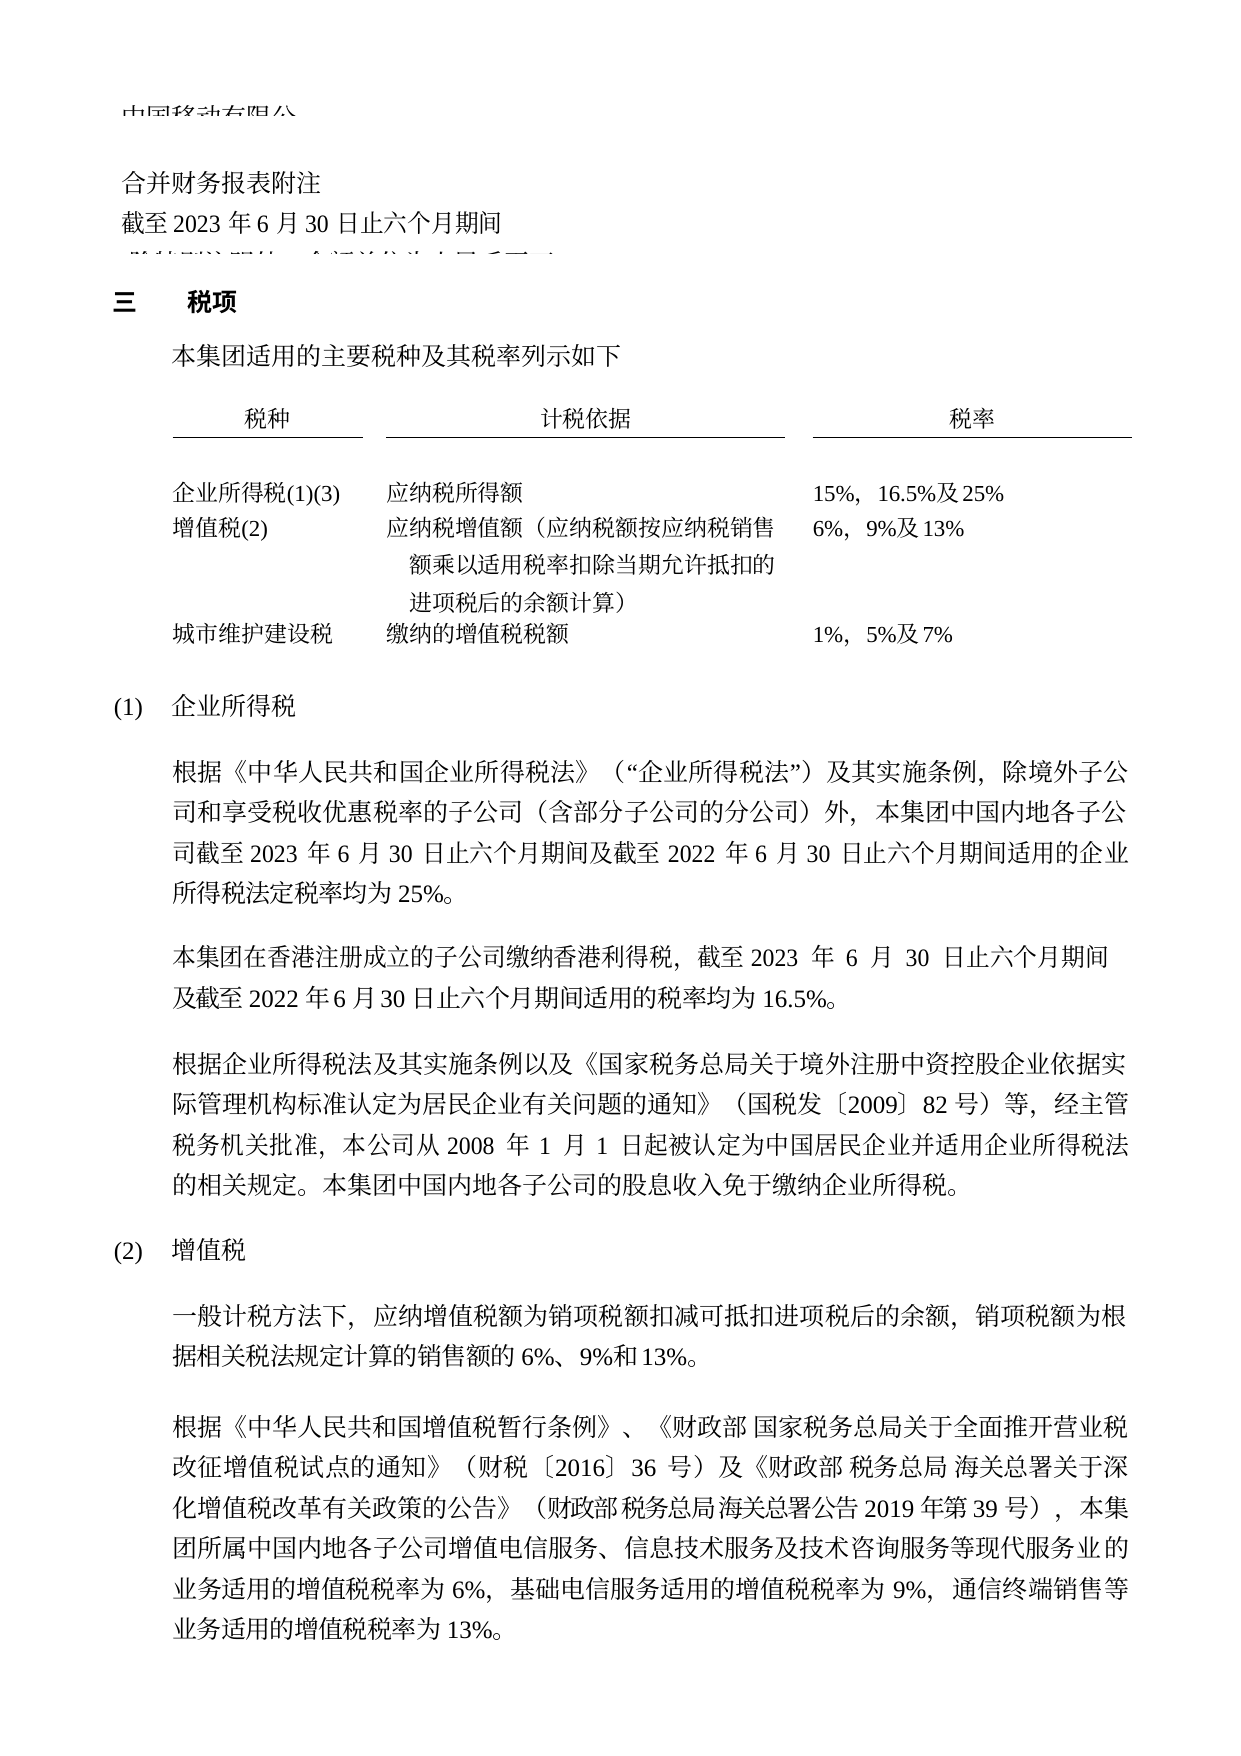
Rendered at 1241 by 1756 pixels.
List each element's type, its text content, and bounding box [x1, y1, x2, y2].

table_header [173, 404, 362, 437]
text 本集团在香港注册成立的子公司缴纳香港利得税，截至 2023 年 6 月 30 日止六个月期间 [172, 938, 1205, 974]
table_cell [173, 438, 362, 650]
text 本集团适用的主要税种及其税率列示如下 [171, 337, 1205, 373]
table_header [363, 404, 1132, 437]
text 一般计税方法下，应纳增值税额为销项税额扣减可抵扣进项税后的余额，销项税额为根据相关税法规定计算的销售额的 6%、9%和 13%。 [172, 1296, 1129, 1373]
text 及截至 2022 年 6 月 30 日止六个月期间适用的税率均为 16.5%。 [172, 978, 1205, 1014]
text 根据《中华人民共和国企业所得税法》（“企业所得税法”）及其实施条例，除境外子公司和享受税收优惠税率的子公司（含部分子公司的分公司）外，本集团中国内地各子公司截至 2023 年 6 月 30 日止六个月期间及截至 2022 年 6 月 30 日止六个月期间适用的企业所得税法定税率均为 25%。 [172, 753, 1129, 910]
list 增值税 [114, 1230, 1205, 1266]
subtitle 三 税项 [112, 283, 1205, 319]
text 根据《中华人民共和国增值税暂行条例》、《财政部 国家税务总局关于全面推开营业税改征增值税试点的通知》（财税〔2016〕36 号）及《财政部 税务总局 海关总署关于深化增值税改革有关政策的公告》（财政部 税务总局 海关总署公告 2019 年第 39 号），本集团所属中国内地各子公司增值电信服务、信息技术服务及技术咨询服务等现代服务业的业务适用的增值税税率为 6%，基础电信服务适用的增值税税率为 9%，通信终端销售等业务适用的增值税税率为 13%。 [172, 1407, 1129, 1646]
list 企业所得税 [114, 687, 1205, 723]
text 根据企业所得税法及其实施条例以及《国家税务总局关于境外注册中资控股企业依据实际管理机构标准认定为居民企业有关问题的通知》（国税发〔2009〕82 号）等，经主管税务机关批准，本公司从 2008 年 1 月 1 日起被认定为中国居民企业并适用企业所得税法的相关规定。本集团中国内地各子公司的股息收入免于缴纳企业所得税。 [172, 1044, 1129, 1202]
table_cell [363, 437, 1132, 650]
